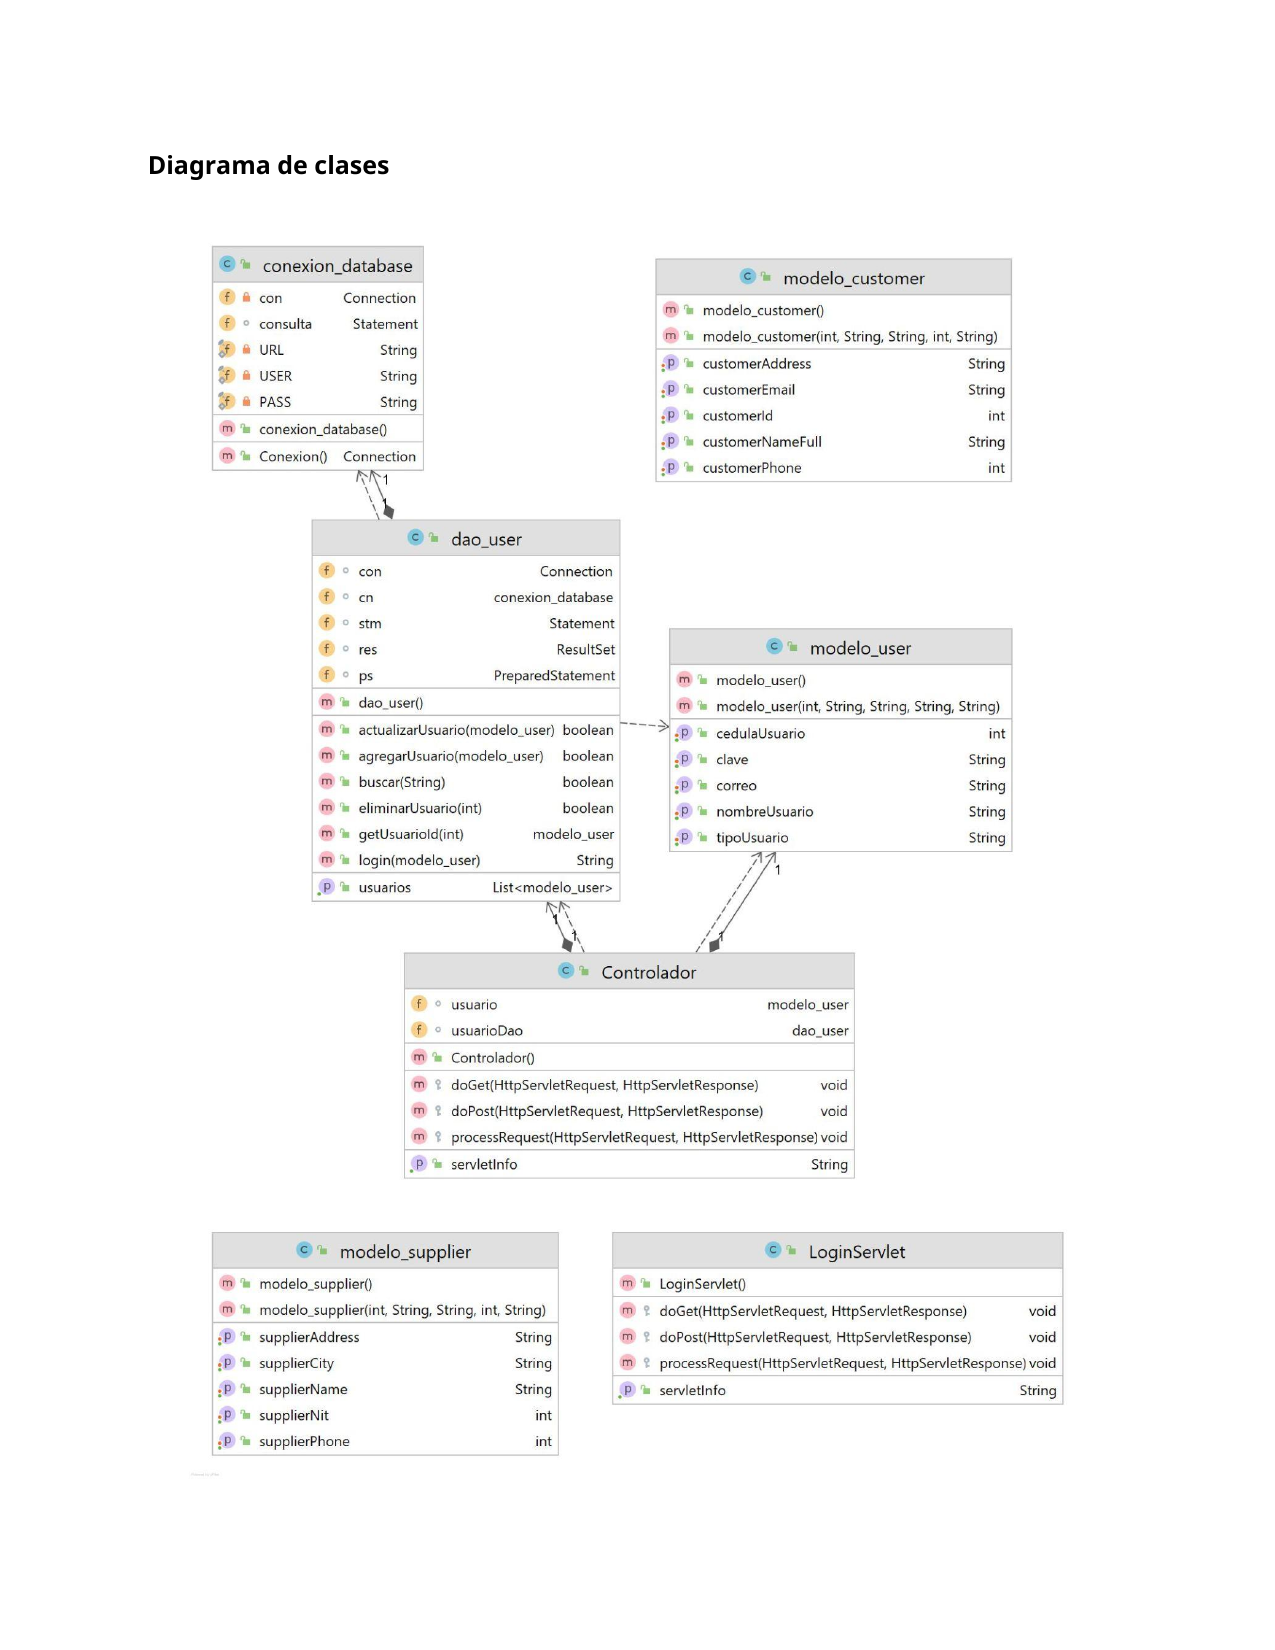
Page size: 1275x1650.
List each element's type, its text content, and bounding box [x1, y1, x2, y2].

picture [188, 222, 1087, 1479]
subtitle Diagrama de clases [148, 148, 1127, 182]
